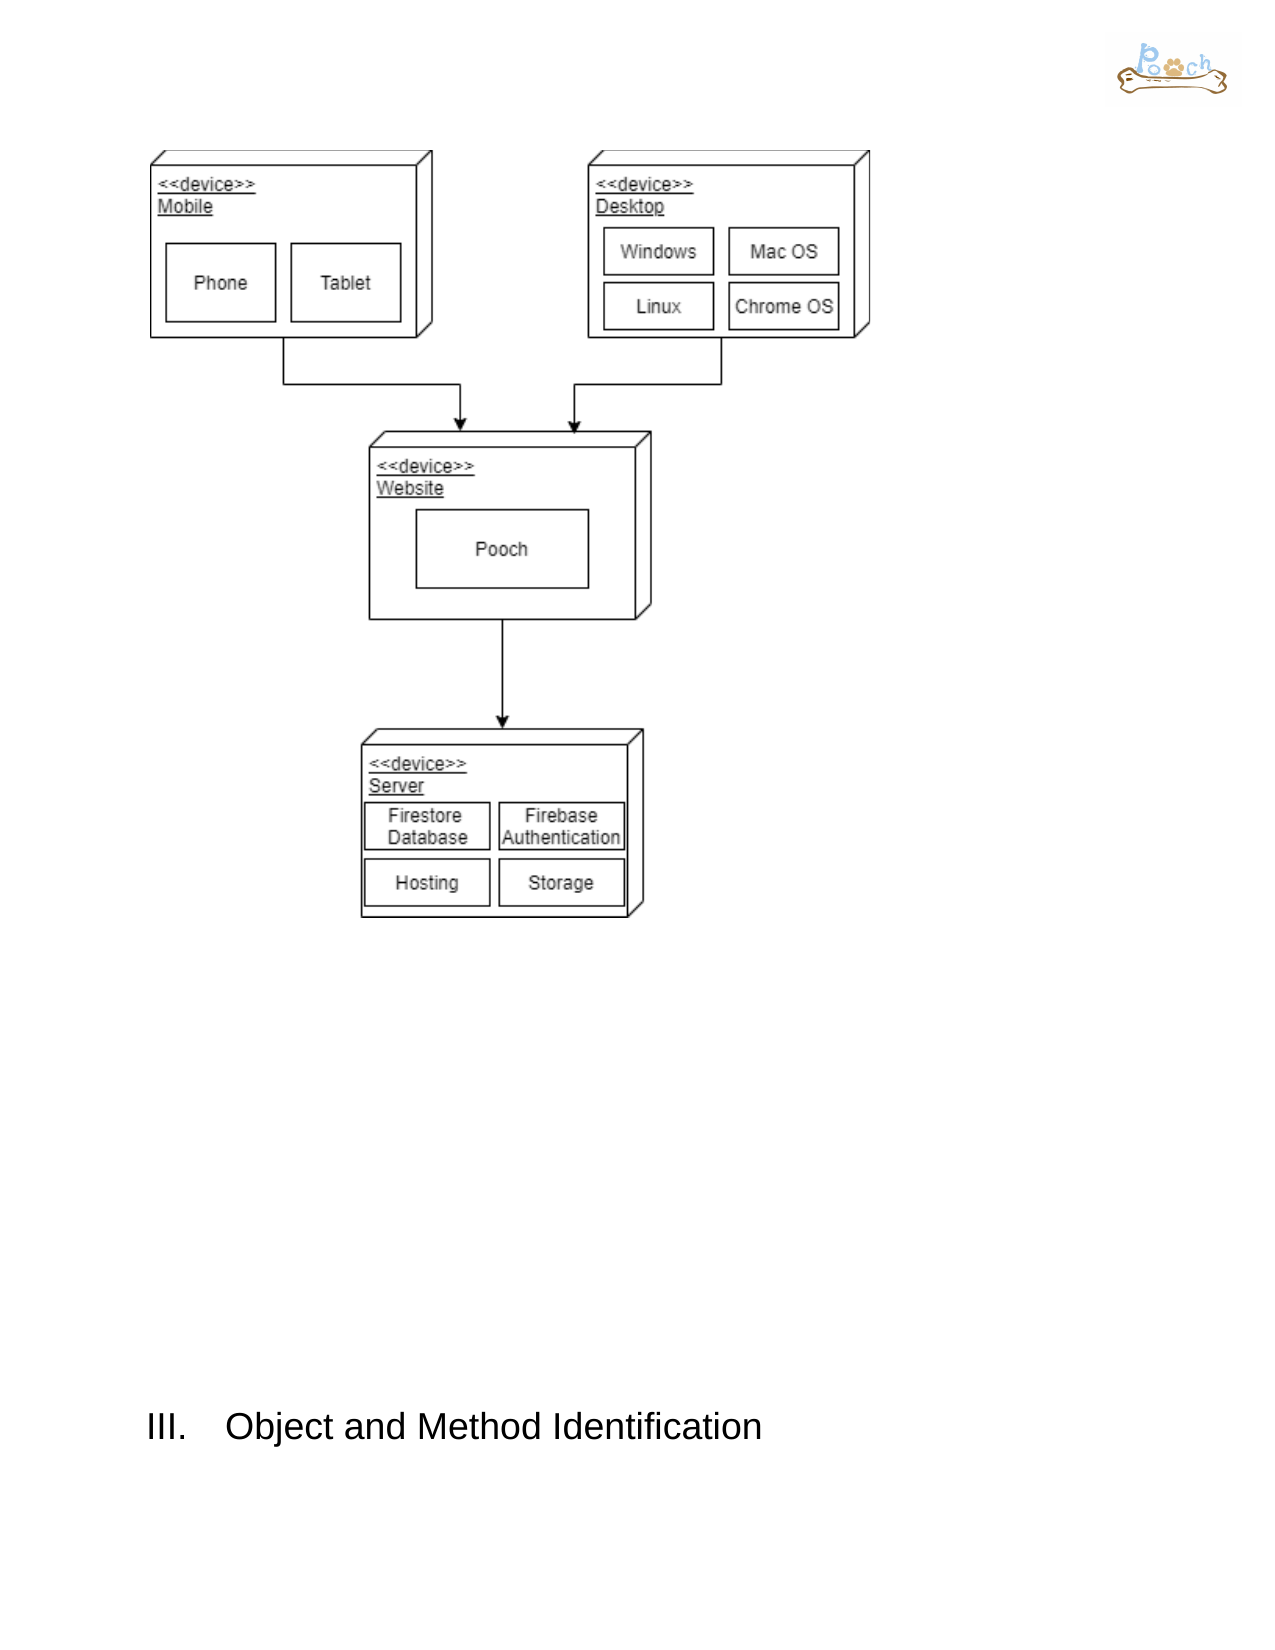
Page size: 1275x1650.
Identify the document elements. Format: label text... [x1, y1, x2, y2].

list Object and Method Identification [187, 1404, 1125, 1447]
picture [1104, 32, 1242, 107]
picture [150, 150, 871, 918]
